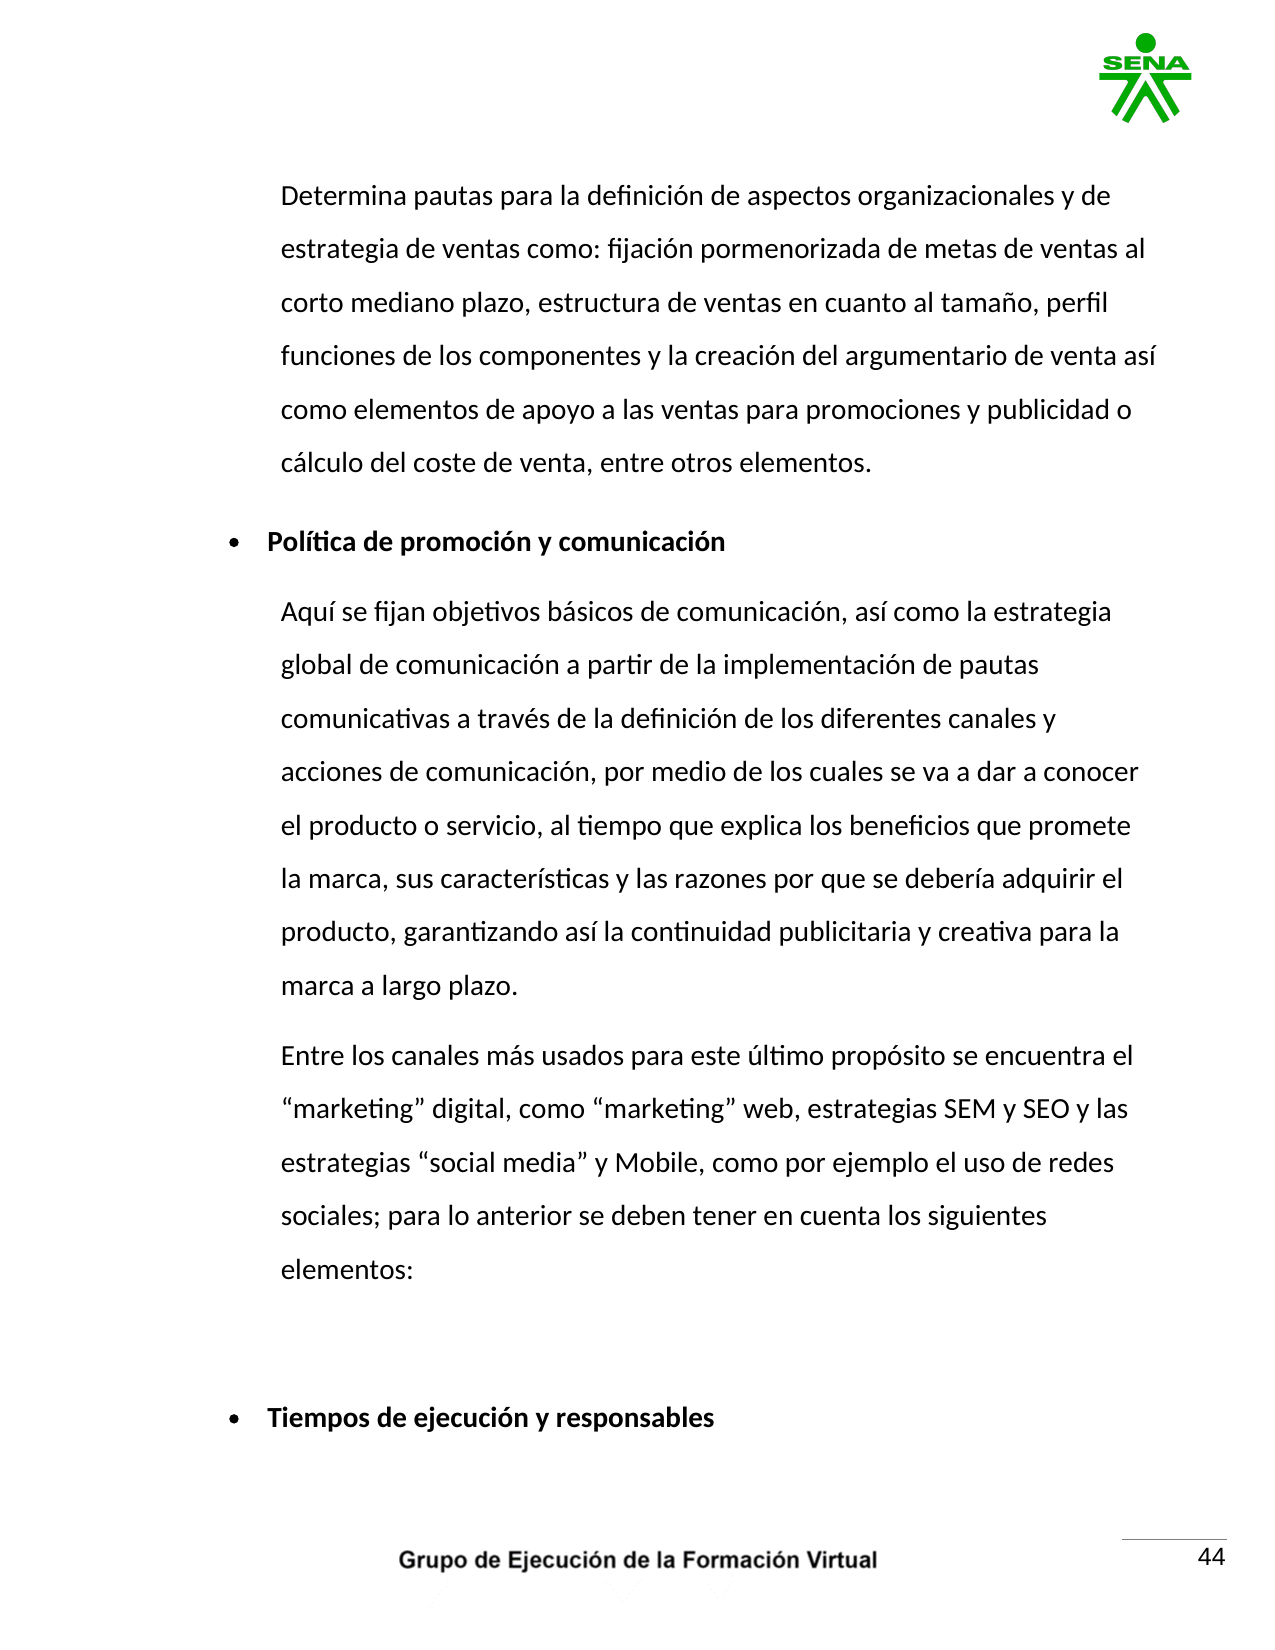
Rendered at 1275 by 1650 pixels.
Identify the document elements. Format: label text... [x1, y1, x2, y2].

list Tiempos de ejecución y responsables [229, 1399, 1157, 1435]
list Política de promoción y comunicación [229, 523, 1157, 558]
picture [0, 1500, 1275, 1611]
text Determina pautas para la definición de aspectos organizacionales y de estrategia de ventas como: fijación pormenorizada de metas de ventas al corto mediano plazo, estructura de ventas en cuanto al tamaño, perfil funciones de los componentes y la creación del argumentario de venta así como elementos de apoyo a las ventas para promociones y publicidad o cálculo del coste de venta, entre otros elementos. [281, 177, 1157, 480]
text Entre los canales más usados para este último propósito se encuentra el “marketing” digital, como “marketing” web, estrategias SEM y SEO y las estrategias “social media” y Mobile, como por ejemplo el uso de redes sociales; para lo anterior se deben tener en cuenta los siguientes elementos: [281, 1037, 1157, 1286]
picture [1099, 33, 1192, 123]
text Aquí se fijan objetivos básicos de comunicación, así como la estrategia global de comunicación a partir de la implementación de pautas comunicativas a través de la definición de los diferentes canales y acciones de comunicación, por medio de los cuales se va a dar a conocer el producto o servicio, al tiempo que explica los beneficios que promete la marca, sus características y las razones por que se debería adquirir el producto, garantizando así la continuidad publicitaria y creativa para la marca a largo plazo. [281, 593, 1157, 1003]
